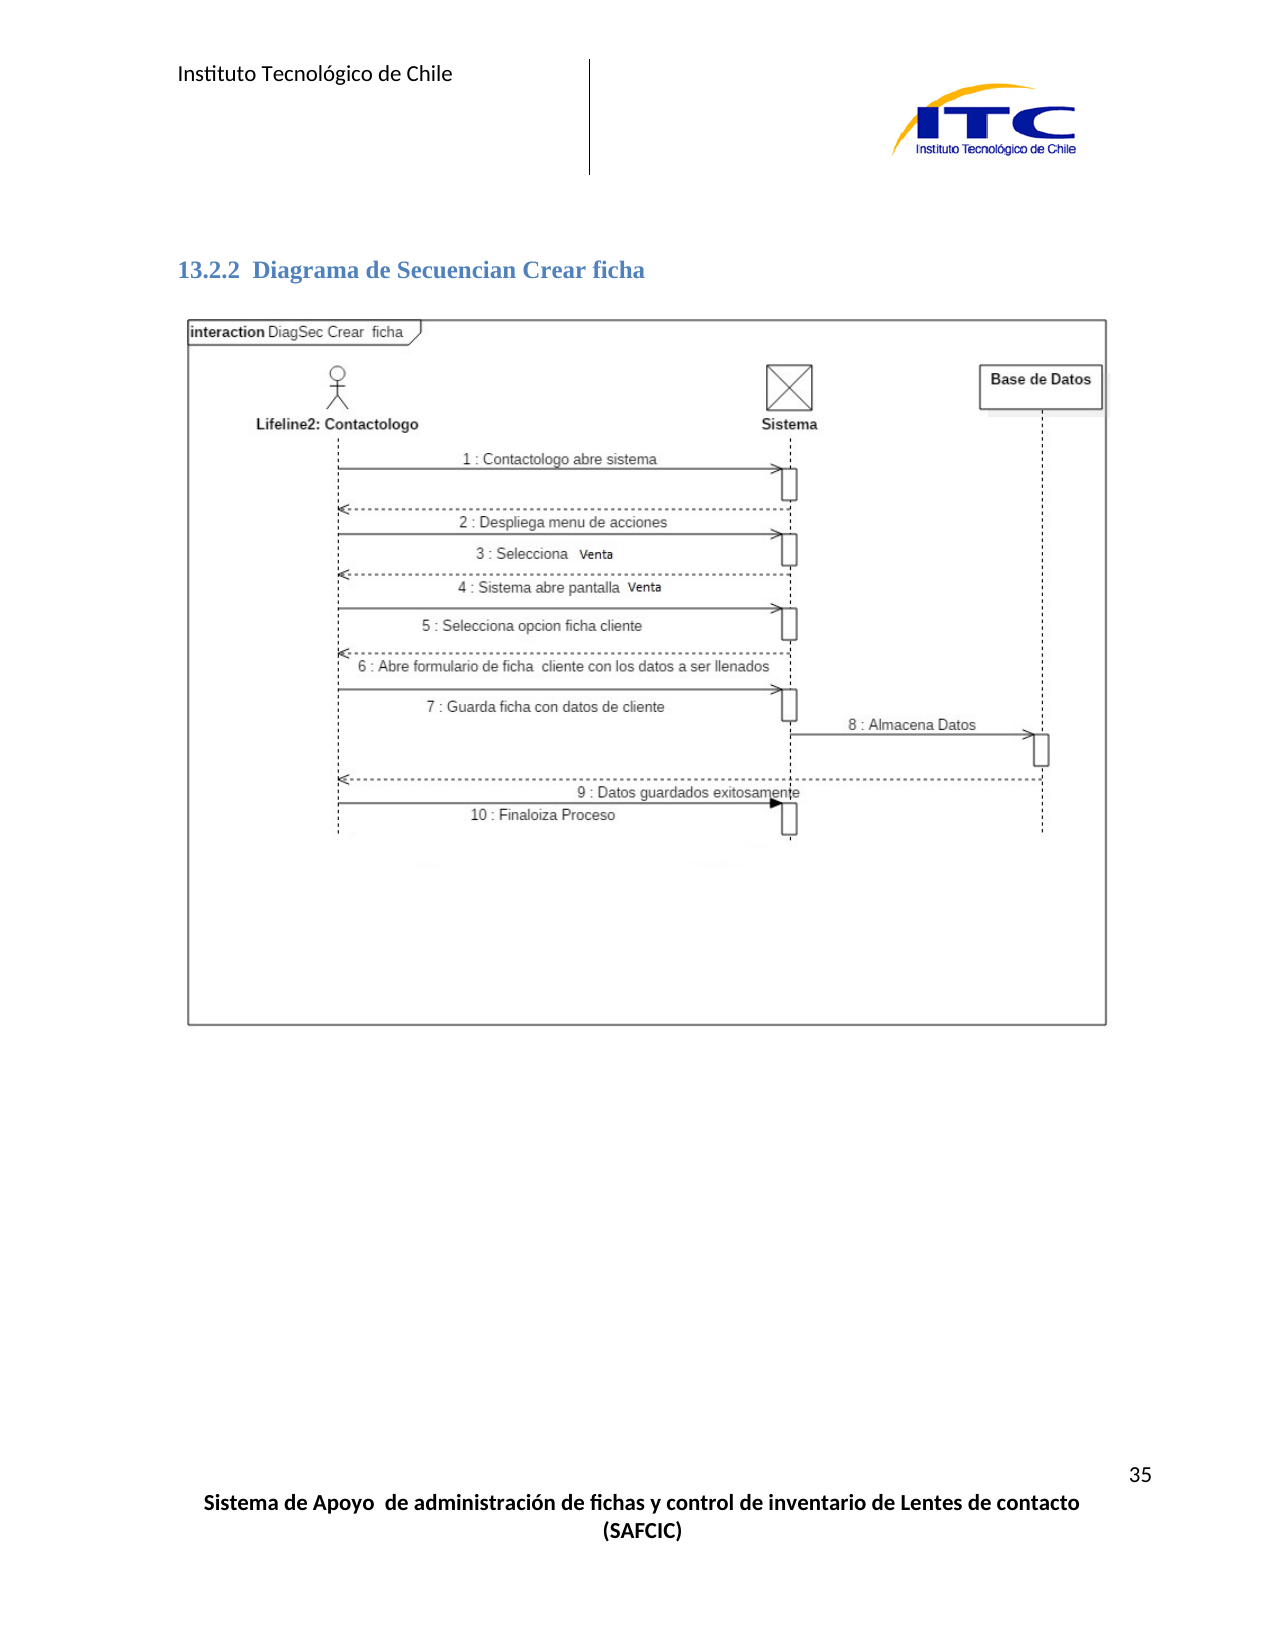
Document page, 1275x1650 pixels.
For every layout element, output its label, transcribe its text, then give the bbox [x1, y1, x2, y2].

subtitle 13.2.2 Diagrama de Secuencian Crear ficha [177, 255, 1152, 284]
picture [868, 59, 1106, 172]
picture [177, 309, 1151, 1070]
